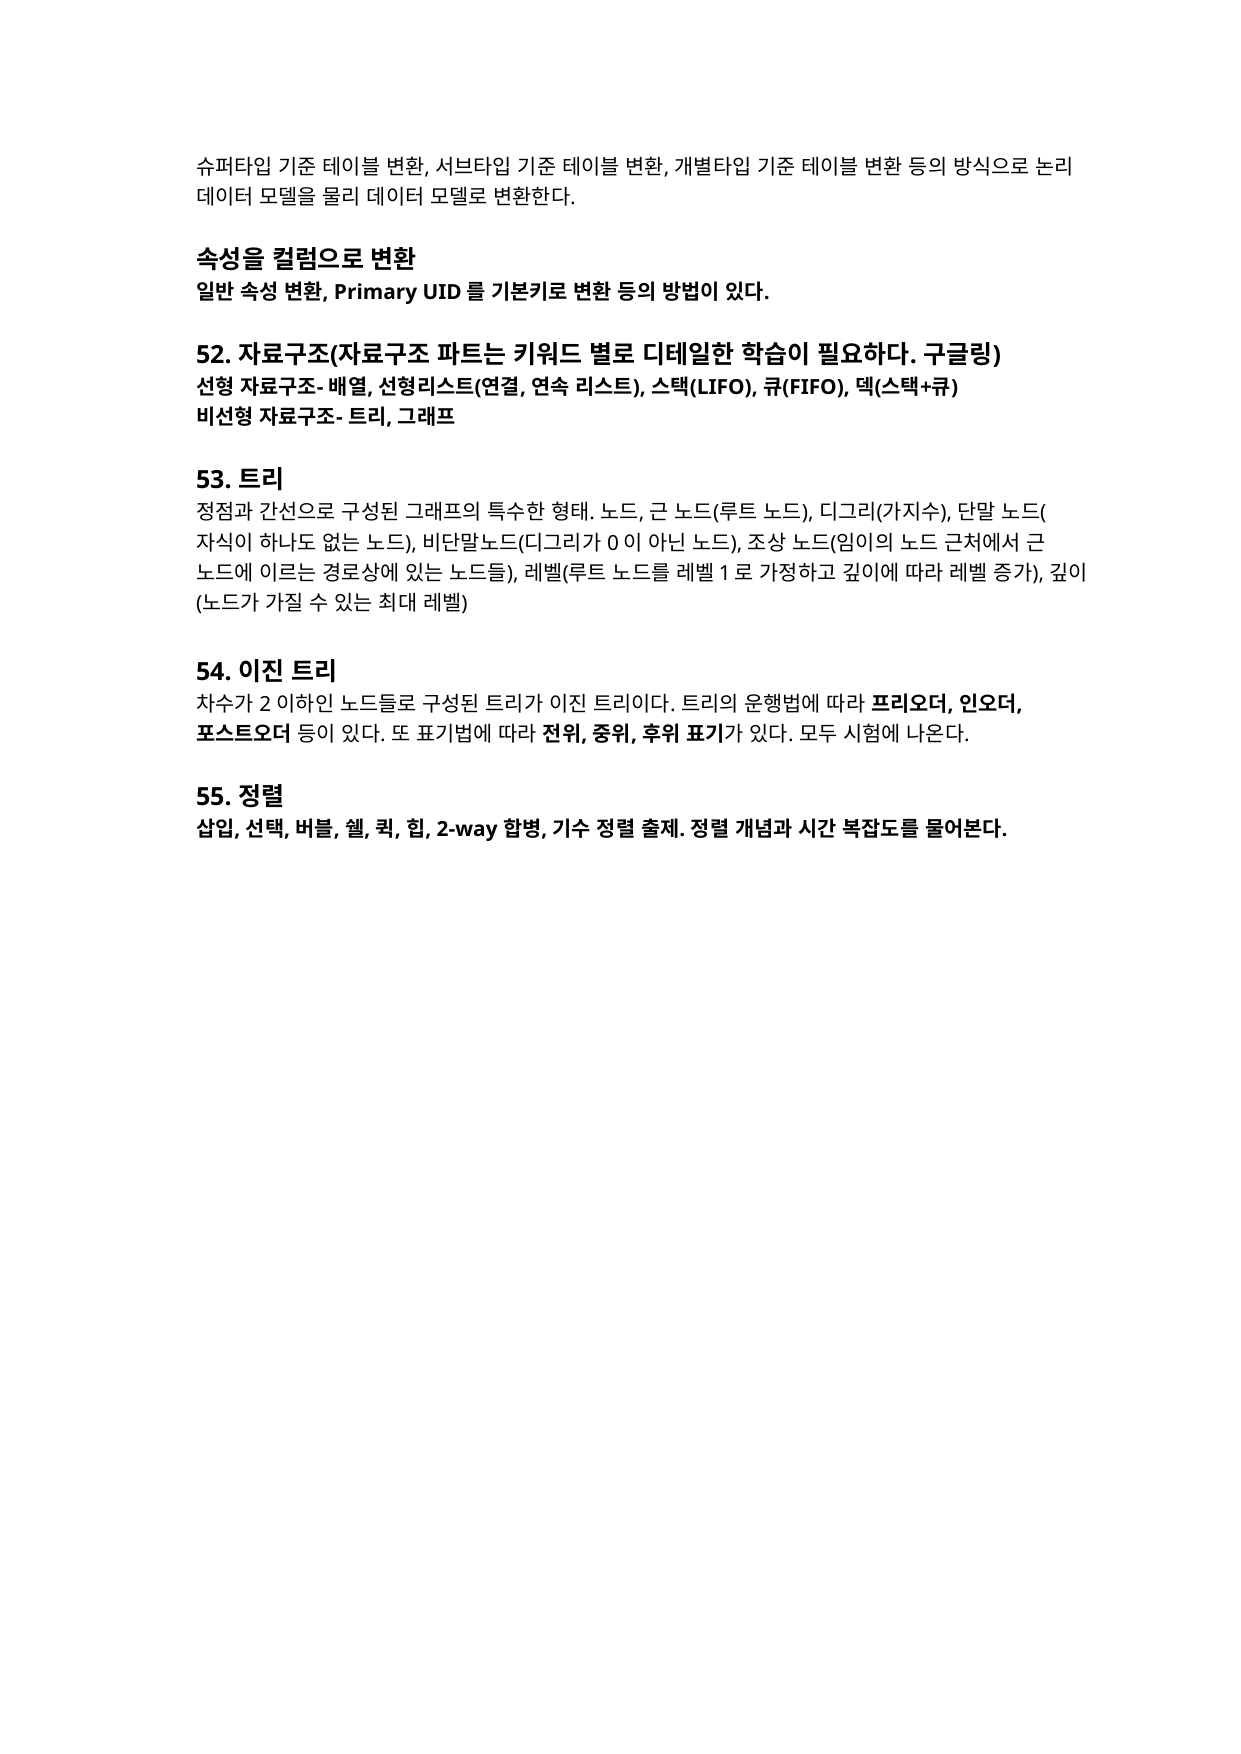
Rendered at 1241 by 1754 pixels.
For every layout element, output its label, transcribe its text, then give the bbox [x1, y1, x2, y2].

text 53. 트리 [196, 459, 1090, 496]
text 55. 정렬 [196, 776, 1090, 812]
text 슈퍼타입 기준 테이블 변환, 서브타입 기준 테이블 변환, 개별타입 기준 테이블 변환 등의 방식으로 논리 데이터 모델을 물리 데이터 모델로 변환한다. [196, 150, 1090, 211]
text 52. 자료구조(자료구조 파트는 키워드 별로 디테일한 학습이 필요하다. 구글링) [196, 334, 1090, 370]
text 정점과 간선으로 구성된 그래프의 특수한 형태. 노드, 근 노드(루트 노드), 디그리(가지수), 단말 노드(자식이 하나도 없는 노드), 비단말노드(디그리가 0이 아닌 노드), 조상 노드(임이의 노드 근처에서 근 노드에 이르는 경로상에 있는 노드들), 레벨(루트 노드를 레벨1로 가정하고 깊이에 따라 레벨 증가), 깊이(노드가 가질 수 있는 최대 레벨) [196, 496, 1090, 617]
text 일반 속성 변환, Primary UID를 기본키로 변환 등의 방법이 있다. [196, 275, 1090, 306]
text 비선형 자료구조- 트리, 그래프 [196, 401, 1090, 431]
text 선형 자료구조- 배열, 선형리스트(연결, 연속 리스트), 스택(LIFO), 큐(FIFO), 덱(스택+큐) [196, 370, 1090, 401]
text 54. 이진 트리 [196, 651, 1090, 687]
text 속성을 컬럼으로 변환 [196, 239, 1090, 275]
text 삽입, 선택, 버블, 쉘, 퀵, 힙, 2-way 합병, 기수 정렬 출제. 정렬 개념과 시간 복잡도를 물어본다. [196, 812, 1090, 843]
text 차수가 2 이하인 노드들로 구성된 트리가 이진 트리이다. 트리의 운행법에 따라 프리오더, 인오더, 포스트오더 등이 있다. 또 표기법에 따라 전위, 중위, 후위 표기가 있다. 모두 시험에 나온다. [196, 687, 1090, 748]
